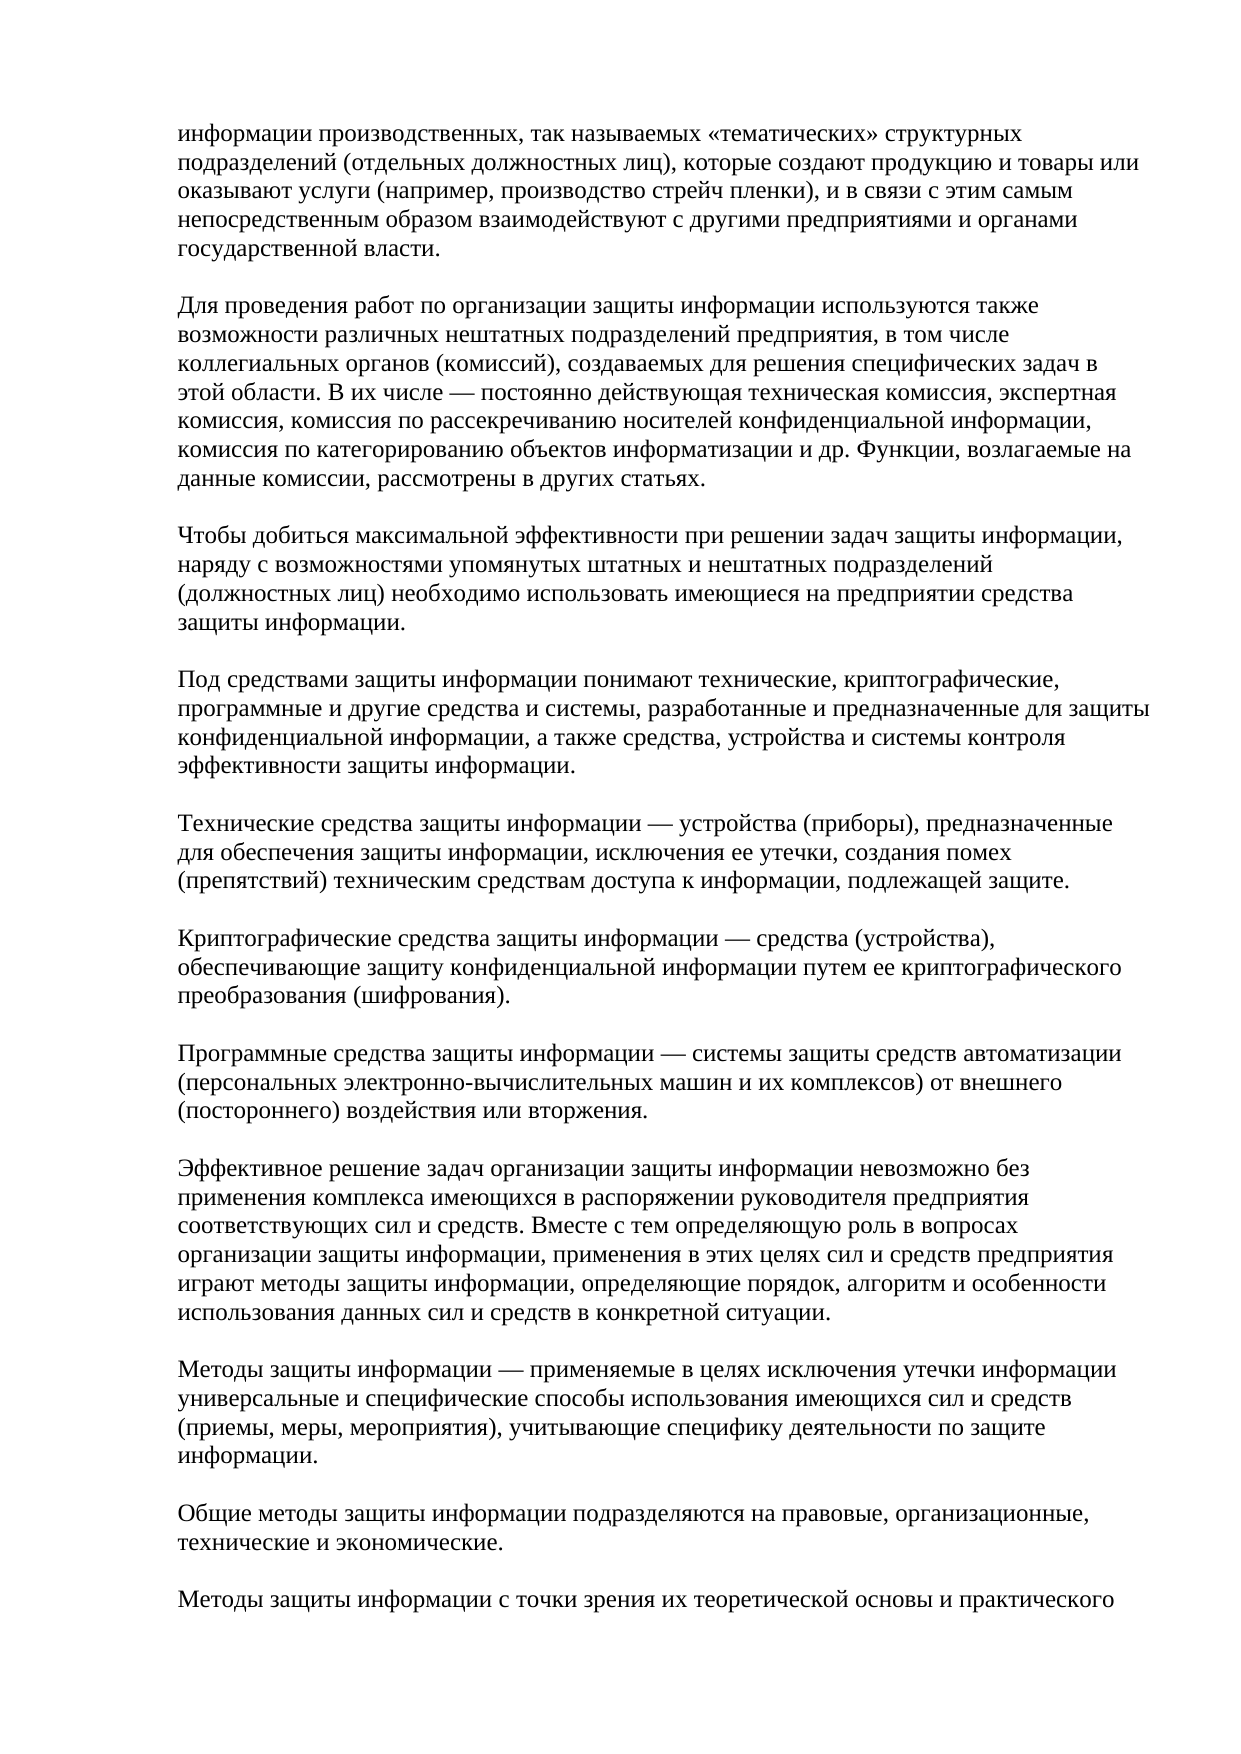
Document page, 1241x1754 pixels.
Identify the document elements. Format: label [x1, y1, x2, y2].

text [177, 118, 1152, 1613]
